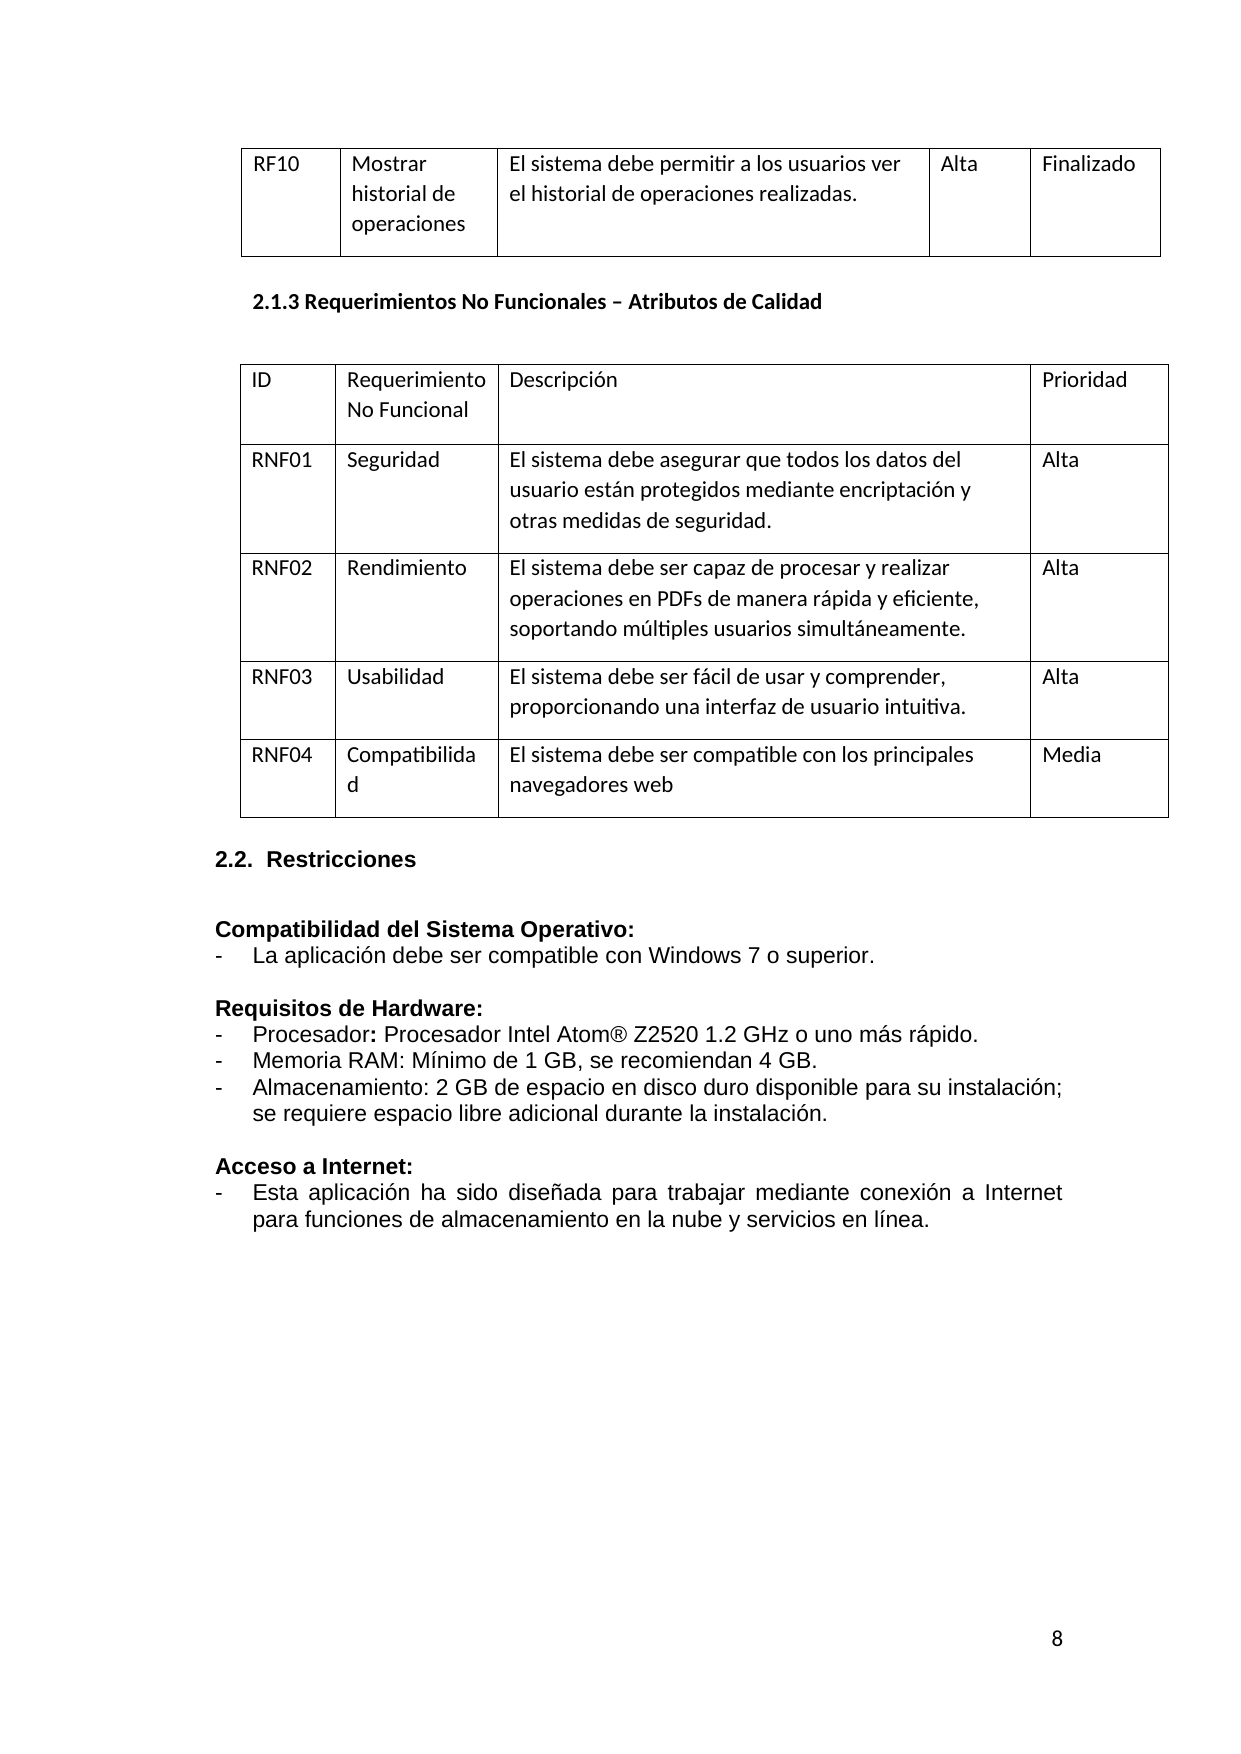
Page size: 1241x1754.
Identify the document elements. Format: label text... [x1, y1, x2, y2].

table_header Requerimiento No Funcional [336, 365, 498, 444]
table_cell Alta [930, 149, 1030, 256]
subtitle 2.1.3 Requerimientos No Funcionales – Atributos de Calidad [252, 287, 1063, 315]
table_cell RNF04 [241, 740, 335, 817]
table_cell Seguridad [336, 445, 498, 552]
text Requisitos de Hardware: [215, 995, 1063, 1021]
table_cell El sistema debe ser compatible con los principales navegadores web [499, 740, 1030, 817]
table_cell RNF01 [241, 445, 335, 552]
list Procesador: Procesador Intel Atom® Z2520 1.2 GHz o uno más rápido. [215, 1021, 1063, 1047]
table_cell Rendimiento [336, 554, 498, 661]
subtitle Restricciones [215, 846, 1063, 873]
table_cell El sistema debe ser fácil de usar y comprender, proporcionando una interfaz de usuario intuitiva. [499, 662, 1030, 739]
table_header Descripción [499, 365, 1030, 444]
table_cell Alta [1031, 662, 1168, 739]
list La aplicación debe ser compatible con Windows 7 o superior. [215, 942, 1063, 968]
text Compatibilidad del Sistema Operativo: [215, 916, 1063, 942]
table_cell Media [1031, 740, 1168, 817]
table_cell El sistema debe permitir a los usuarios ver el historial de operaciones realizadas. [498, 149, 929, 256]
table_cell RF10 [242, 149, 340, 256]
table_cell El sistema debe ser capaz de procesar y realizar operaciones en PDFs de manera rápida y eficiente, soportando múltiples usuarios simultáneamente. [499, 554, 1030, 661]
list Esta aplicación ha sido diseñada para trabajar mediante conexión a Internet para funciones de almacenamiento en la nube y servicios en línea. [215, 1179, 1063, 1232]
table_cell Alta [1031, 445, 1168, 552]
table_header Prioridad [1031, 365, 1168, 444]
list Memoria RAM: Mínimo de 1 GB, se recomiendan 4 GB. [215, 1047, 1063, 1074]
table_cell RNF02 [241, 554, 335, 661]
table_cell Mostrar historial de operaciones [341, 149, 497, 256]
table_cell El sistema debe asegurar que todos los datos del usuario están protegidos mediante encriptación y otras medidas de seguridad. [499, 445, 1030, 552]
table_header ID [241, 365, 335, 444]
table_cell RNF03 [241, 662, 335, 739]
table_cell Compatibilidad [336, 740, 498, 817]
list Almacenamiento: 2 GB de espacio en disco duro disponible para su instalación; se requiere espacio libre adicional durante la instalación. [215, 1074, 1063, 1126]
table_cell Alta [1031, 554, 1168, 661]
table_cell Finalizado [1031, 149, 1160, 256]
table_cell Usabilidad [336, 662, 498, 739]
text Acceso a Internet: [215, 1153, 1063, 1179]
